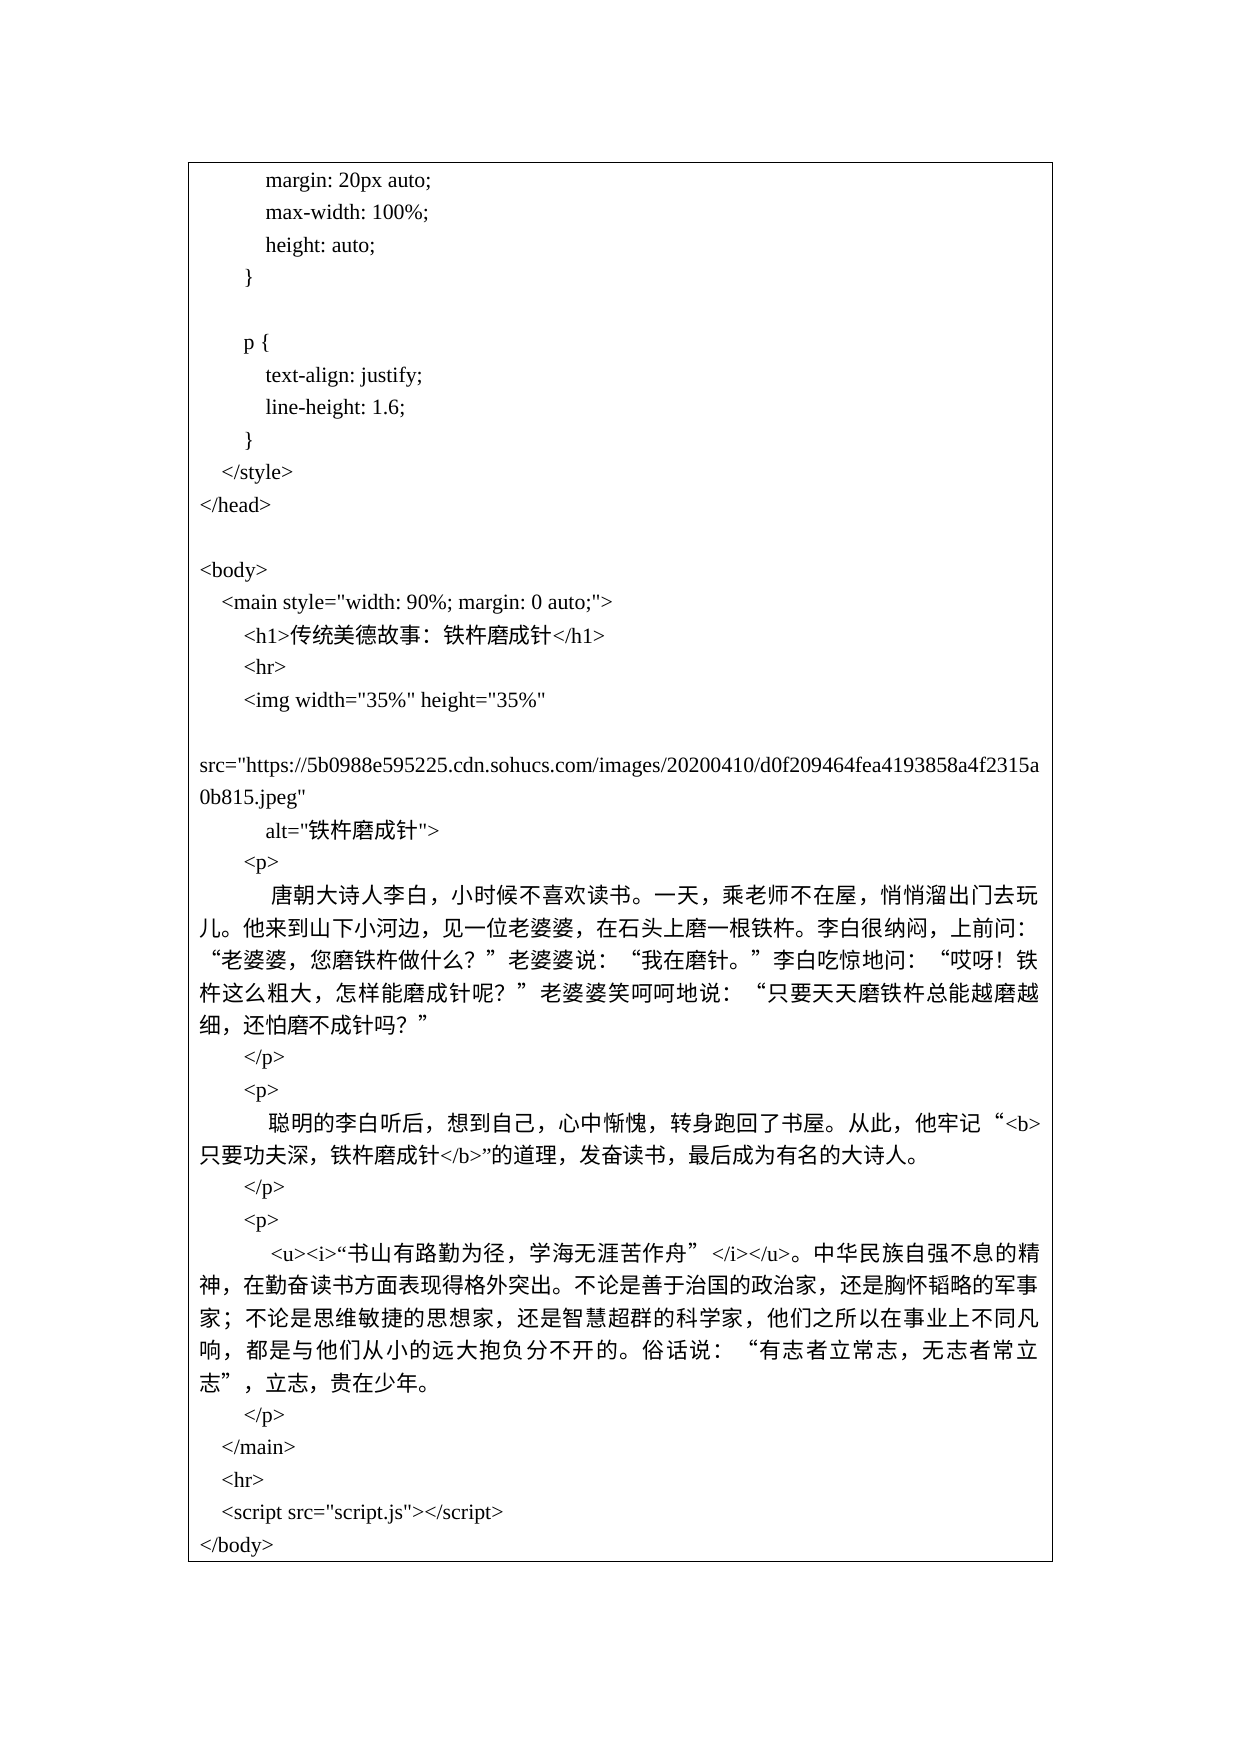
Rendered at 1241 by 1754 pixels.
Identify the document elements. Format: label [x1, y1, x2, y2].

table_header [189, 163, 1052, 1561]
